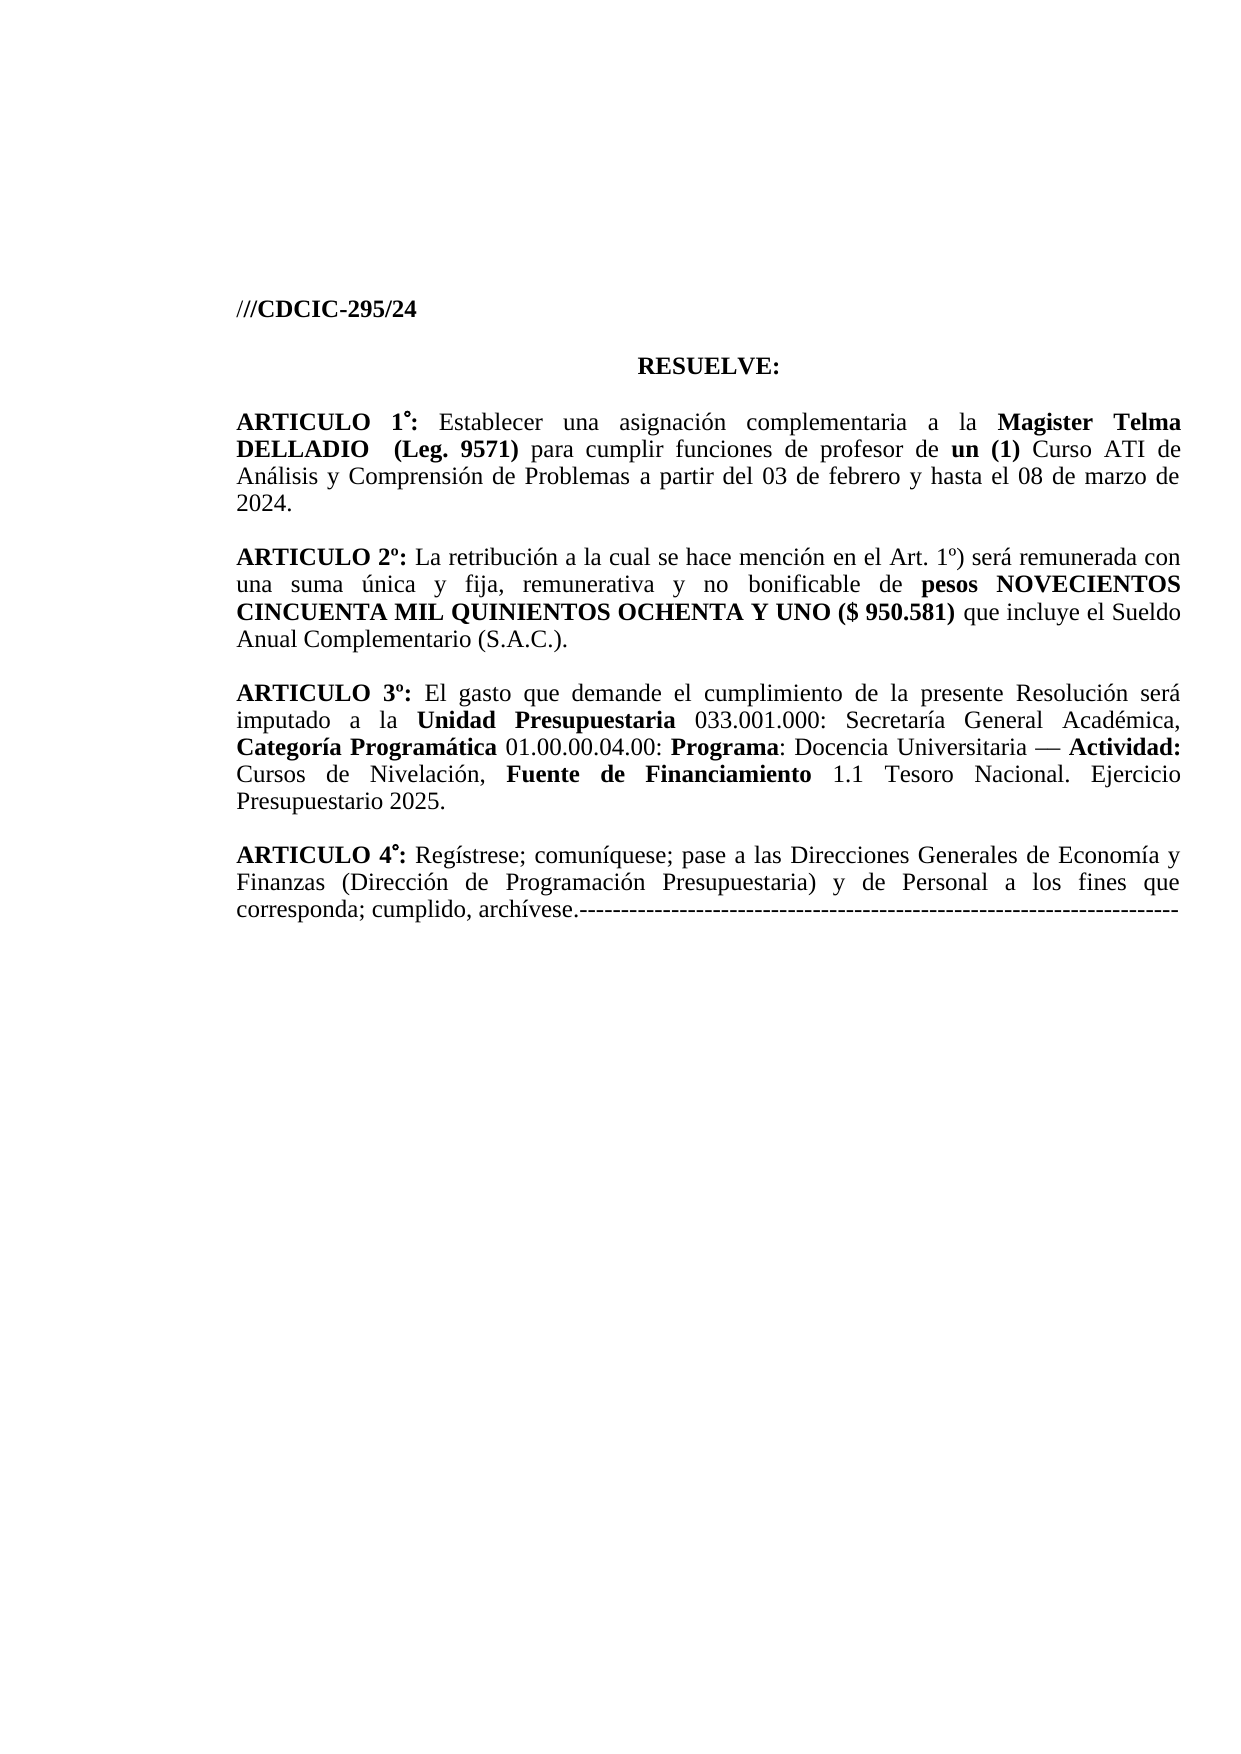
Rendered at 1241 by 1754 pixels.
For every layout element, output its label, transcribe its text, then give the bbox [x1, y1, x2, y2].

text ARTICULO 4: Regístrese; comuníquese; pase a las Direcciones Generales de Economía y Finanzas (Dirección de Programación Presupuestaria) y de Personal a los fines que corresponda; cumplido, archívese.------------------------------------------------------------------------ [236, 842, 1181, 923]
text ARTICULO 1: Establecer una asignación complementaria a la Magister Telma DELLADIO (Leg. 9571) para cumplir funciones de profesor de un (1) Curso ATI de Análisis y Comprensión de Problemas a partir del 03 de febrero y hasta el 08 de marzo de 2024. [236, 409, 1181, 517]
text RESUELVE: [236, 351, 1181, 380]
text ///CDCIC-295/24 [236, 295, 1181, 322]
text ARTICULO 3º: El gasto que demande el cumplimiento de la presente Resolución será imputado a la Unidad Presupuestaria 033.001.000: Secretaría General Académica, Categoría Programática 01.00.00.04.00: Programa: Docencia Universitaria –– Actividad: Cursos de Nivelación, Fuente de Financiamiento 1.1 Tesoro Nacional. Ejercicio Presupuestario 2025. [236, 679, 1181, 815]
text ARTICULO 2º: La retribución a la cual se hace mención en el Art. 1º) será remunerada con una suma única y fija, remunerativa y no bonificable de pesos NOVECIENTOS CINCUENTA MIL QUINIENTOS OCHENTA Y UNO ($ 950.581) que incluye el Sueldo Anual Complementario (S.A.C.). [236, 544, 1181, 652]
